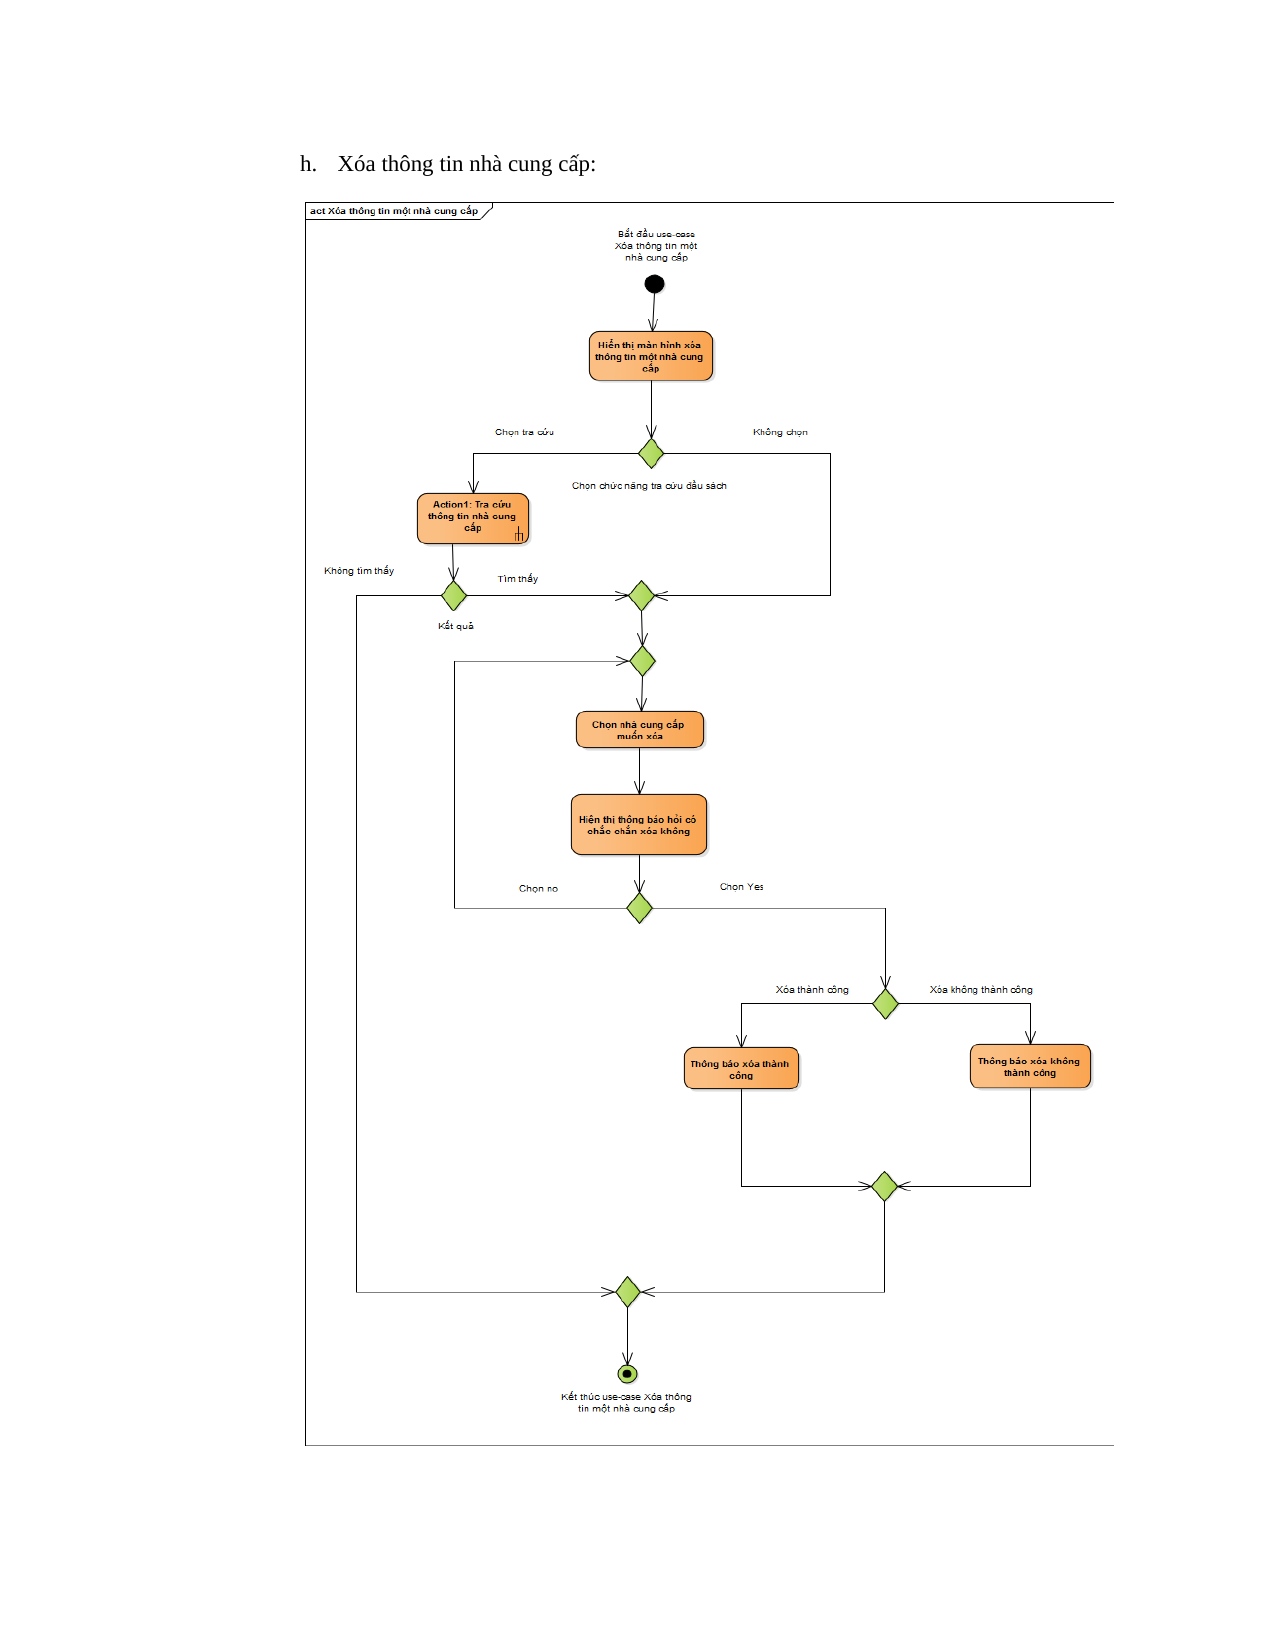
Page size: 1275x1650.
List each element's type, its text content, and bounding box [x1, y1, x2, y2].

picture [304, 201, 1114, 1446]
list Xóa thông tin nhà cung cấp: [300, 150, 1125, 176]
